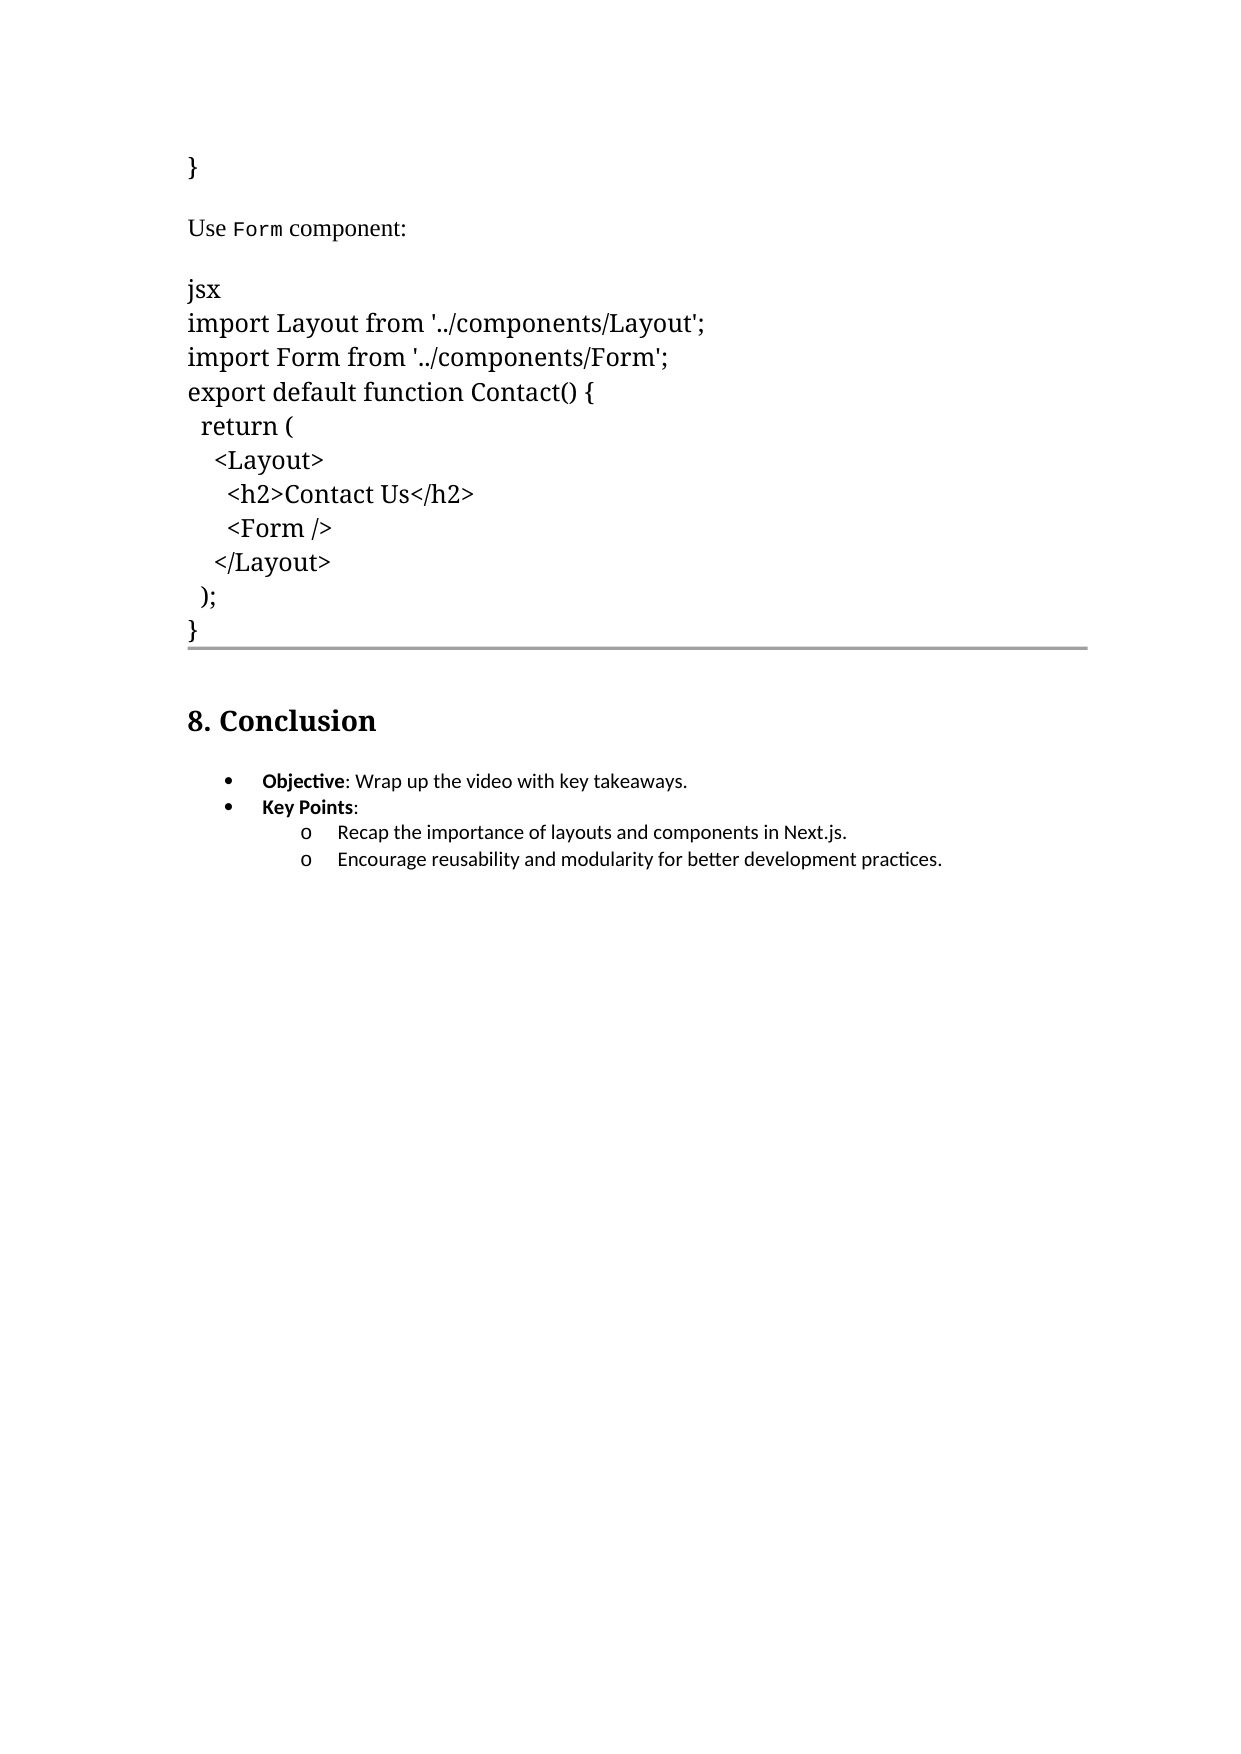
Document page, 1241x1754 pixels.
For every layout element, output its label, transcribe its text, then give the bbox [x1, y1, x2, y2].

text <h2>Contact Us</h2> [187, 476, 1053, 510]
text Use Form component: [187, 213, 1053, 243]
text jsx [187, 272, 1053, 306]
list Objective: Wrap up the video with key takeaways. [225, 769, 1053, 794]
list Key Points: [225, 794, 1053, 819]
text export default function Contact() { [187, 374, 1053, 408]
subtitle 8. Conclusion [187, 701, 1053, 739]
text import Layout from '../components/Layout'; [187, 306, 1053, 340]
text return ( [187, 408, 1053, 442]
text </Layout> [187, 544, 1053, 578]
text import Form from '../components/Form'; [187, 340, 1053, 374]
text <Layout> [187, 442, 1053, 476]
list Encourage reusability and modularity for better development practices. [300, 846, 1053, 872]
text } [187, 613, 1053, 646]
text } [187, 150, 1053, 184]
text <Form /> [187, 510, 1053, 544]
text ); [187, 578, 1053, 613]
list Recap the importance of layouts and components in Next.js. [300, 819, 1053, 846]
